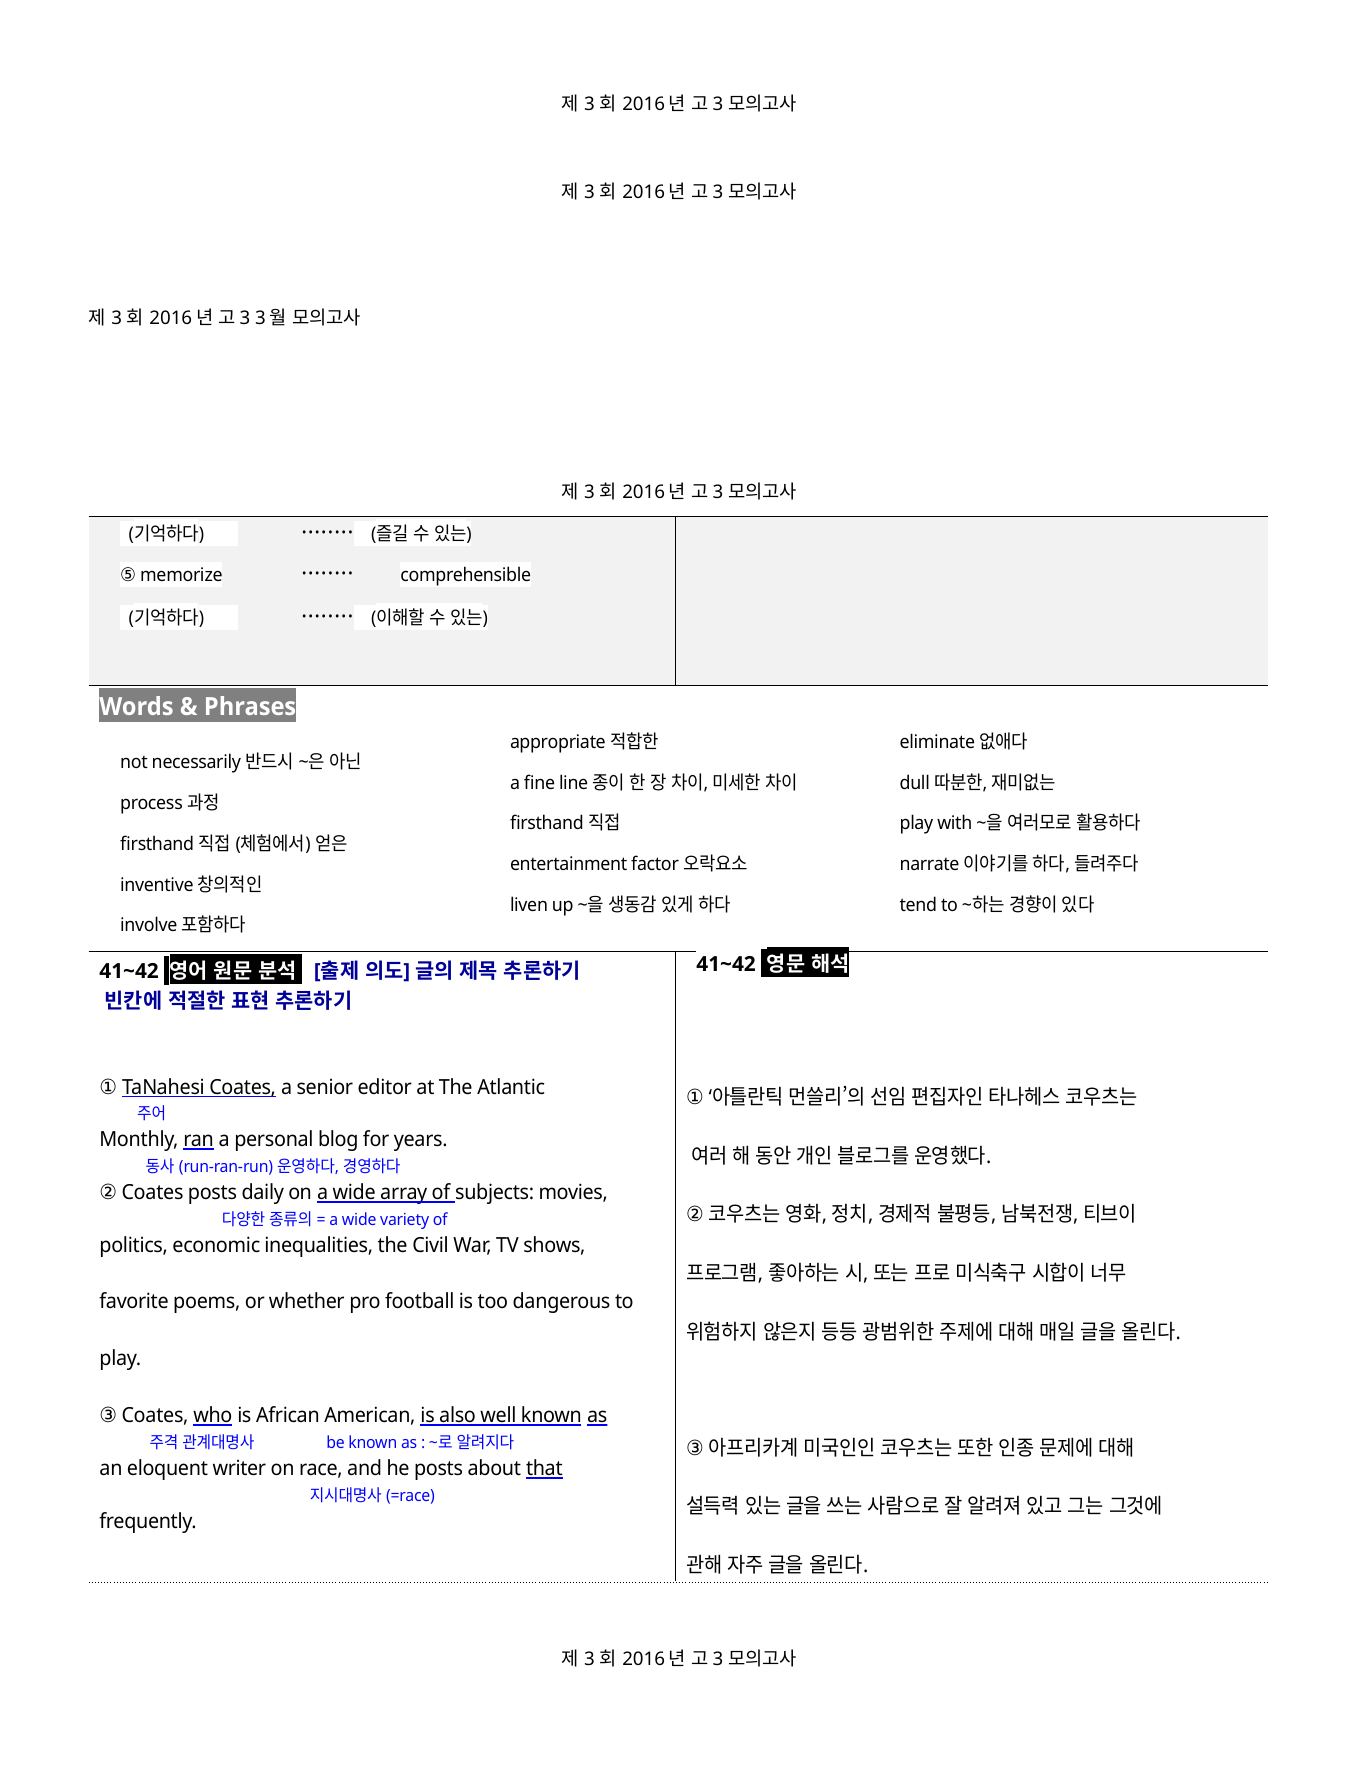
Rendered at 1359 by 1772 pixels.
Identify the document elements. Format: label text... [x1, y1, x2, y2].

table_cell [676, 517, 1268, 685]
table_cell eliminate 없애다 dull 따분한, 재미없는 play with ~을 여러모로 활용하다 narrate 이야기를 하다, 들려주다 tend to ~하는 경향이 있다 [868, 686, 1268, 951]
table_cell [89, 952, 675, 1581]
table_cell Words & Phrases not necessarily 반드시 ~은 아닌 process 과정 firsthand 직접 (체험에서) 얻은 inventive 창의적인 involve 포함하다 [89, 686, 478, 951]
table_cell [676, 952, 1268, 1581]
table_cell appropriate 적합한 a fine line 종이 한 장 차이, 미세한 차이 firsthand 직접 entertainment factor 오락요소 liven up ~을 생동감 있게 하다 [478, 686, 868, 951]
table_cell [89, 517, 675, 685]
